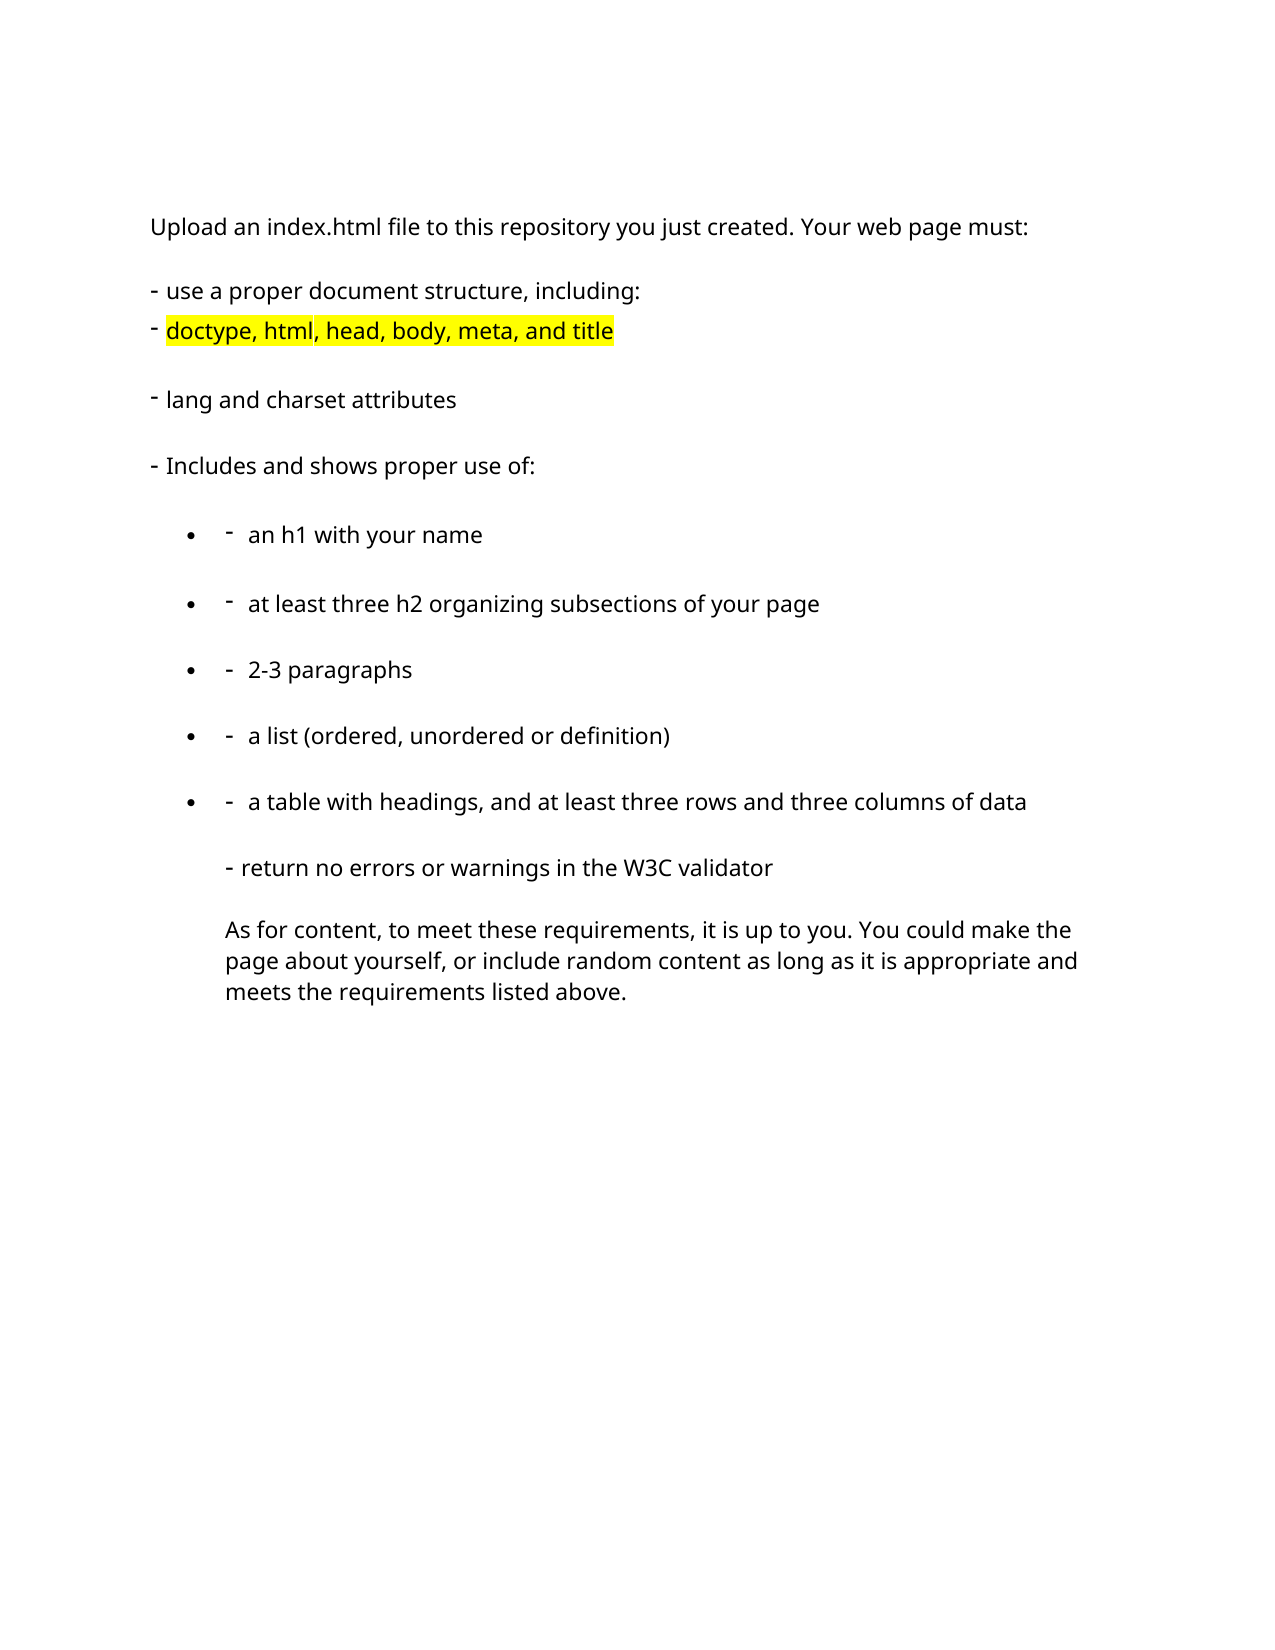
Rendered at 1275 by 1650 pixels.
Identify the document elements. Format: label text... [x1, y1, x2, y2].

text - return no errors or warnings in the W3C validator [225, 848, 1125, 884]
list - an h1 with your name [187, 512, 1125, 551]
text - lang and charset attributes [150, 377, 1125, 416]
list - a table with headings, and at least three rows and three columns of data [187, 782, 1125, 818]
text - use a proper document structure, including: - doctype, html, head, body, meta, and title [150, 271, 1125, 347]
text - Includes and shows proper use of: [150, 446, 1125, 482]
list - 2-3 paragraphs [187, 649, 1125, 686]
text As for content, to meet these requirements, it is up to you. You could make the page about yourself, or include random content as long as it is appropriate and meets the requirements listed above. [225, 914, 1125, 1007]
text Upload an index.html file to this repository you just created. Your web page must: [150, 210, 1125, 242]
list - a list (ordered, unordered or definition) [187, 716, 1125, 752]
list - at least three h2 organizing subsections of your page [187, 581, 1125, 620]
